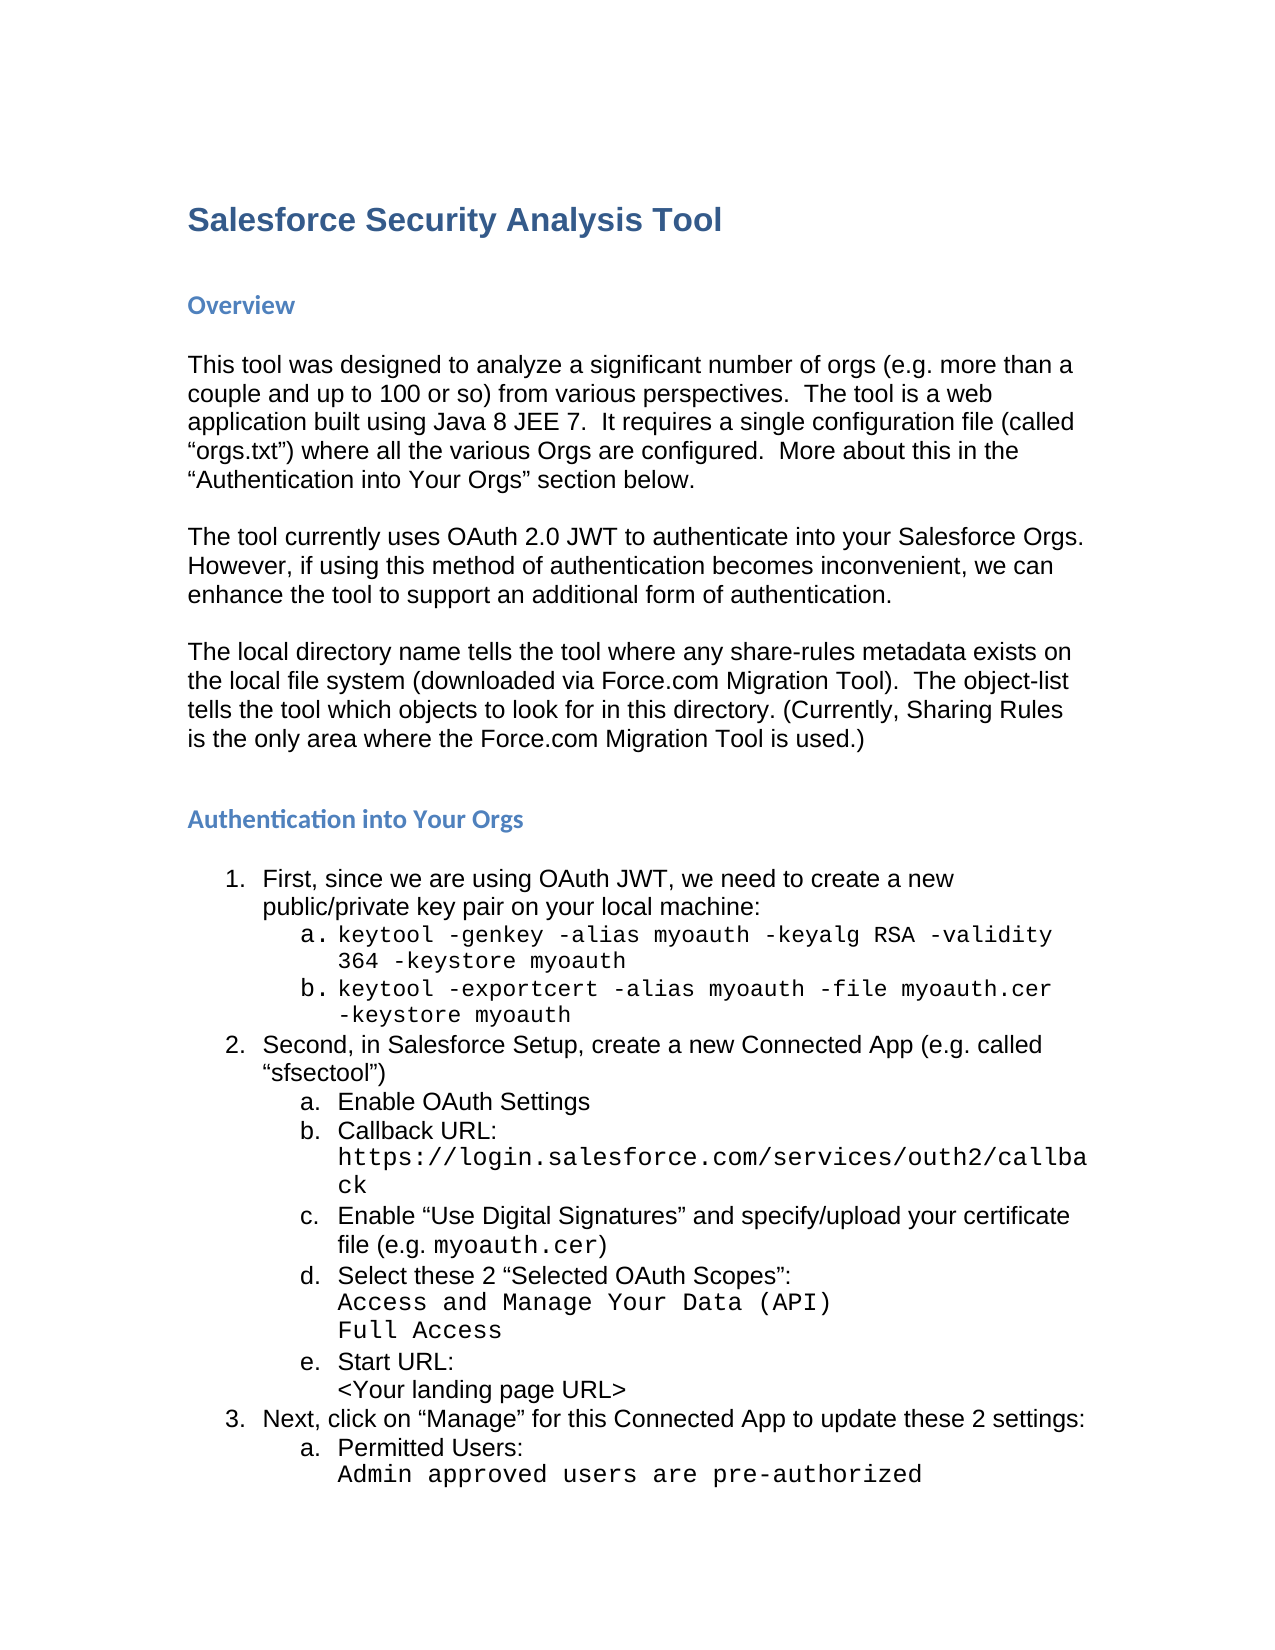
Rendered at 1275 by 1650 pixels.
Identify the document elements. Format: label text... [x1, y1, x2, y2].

list Permitted Users: Admin approved users are pre-authorized [300, 1433, 1087, 1490]
list Select these 2 “Selected OAuth Scopes”: Access and Manage Your Data (API) Full Access [300, 1261, 1087, 1346]
list keytool -genkey -alias myoauth -keyalg RSA -validity 364 -keystore myoauth [300, 921, 1087, 975]
subtitle Salesforce Security Analysis Tool [187, 200, 1087, 238]
list Start URL: <Your landing page URL> [300, 1346, 1087, 1404]
subtitle Overview [187, 288, 1087, 321]
list Enable “Use Digital Signatures” and specify/upload your certificate file (e.g. myoauth.cer) [300, 1201, 1087, 1261]
list First, since we are using OAuth JWT, we need to create a new public/private key pair on your local machine: [225, 864, 1087, 921]
subtitle Authentication into Your Orgs [187, 802, 1087, 835]
text The tool currently uses OAuth 2.0 JWT to authenticate into your Salesforce Orgs. However, if using this method of authentication becomes inconvenient, we can enhance the tool to support an additional form of authentication. [187, 522, 1087, 608]
text The local directory name tells the tool where any share-rules metadata exists on the local file system (downloaded via Force.com Migration Tool). The object-list tells the tool which objects to look for in this directory. (Currently, Sharing Rules is the only area where the Force.com Migration Tool is used.) [187, 637, 1087, 752]
list Enable OAuth Settings [300, 1087, 1087, 1116]
list Next, click on “Manage” for this Connected App to update these 2 settings: [225, 1404, 1087, 1433]
list Second, in Salesforce Setup, create a new Connected App (e.g. called “sfsectool”) [225, 1030, 1087, 1087]
list Callback URL: https://login.salesforce.com/services/outh2/callback [300, 1116, 1087, 1201]
list keytool -exportcert -alias myoauth -file myoauth.cer -keystore myoauth [300, 975, 1087, 1030]
text This tool was designed to analyze a significant number of orgs (e.g. more than a couple and up to 100 or so) from various perspectives. The tool is a web application built using Java 8 JEE 7. It requires a single configuration file (called “orgs.txt”) where all the various Orgs are configured. More about this in the “Authentication into Your Orgs” section below. [187, 350, 1087, 493]
